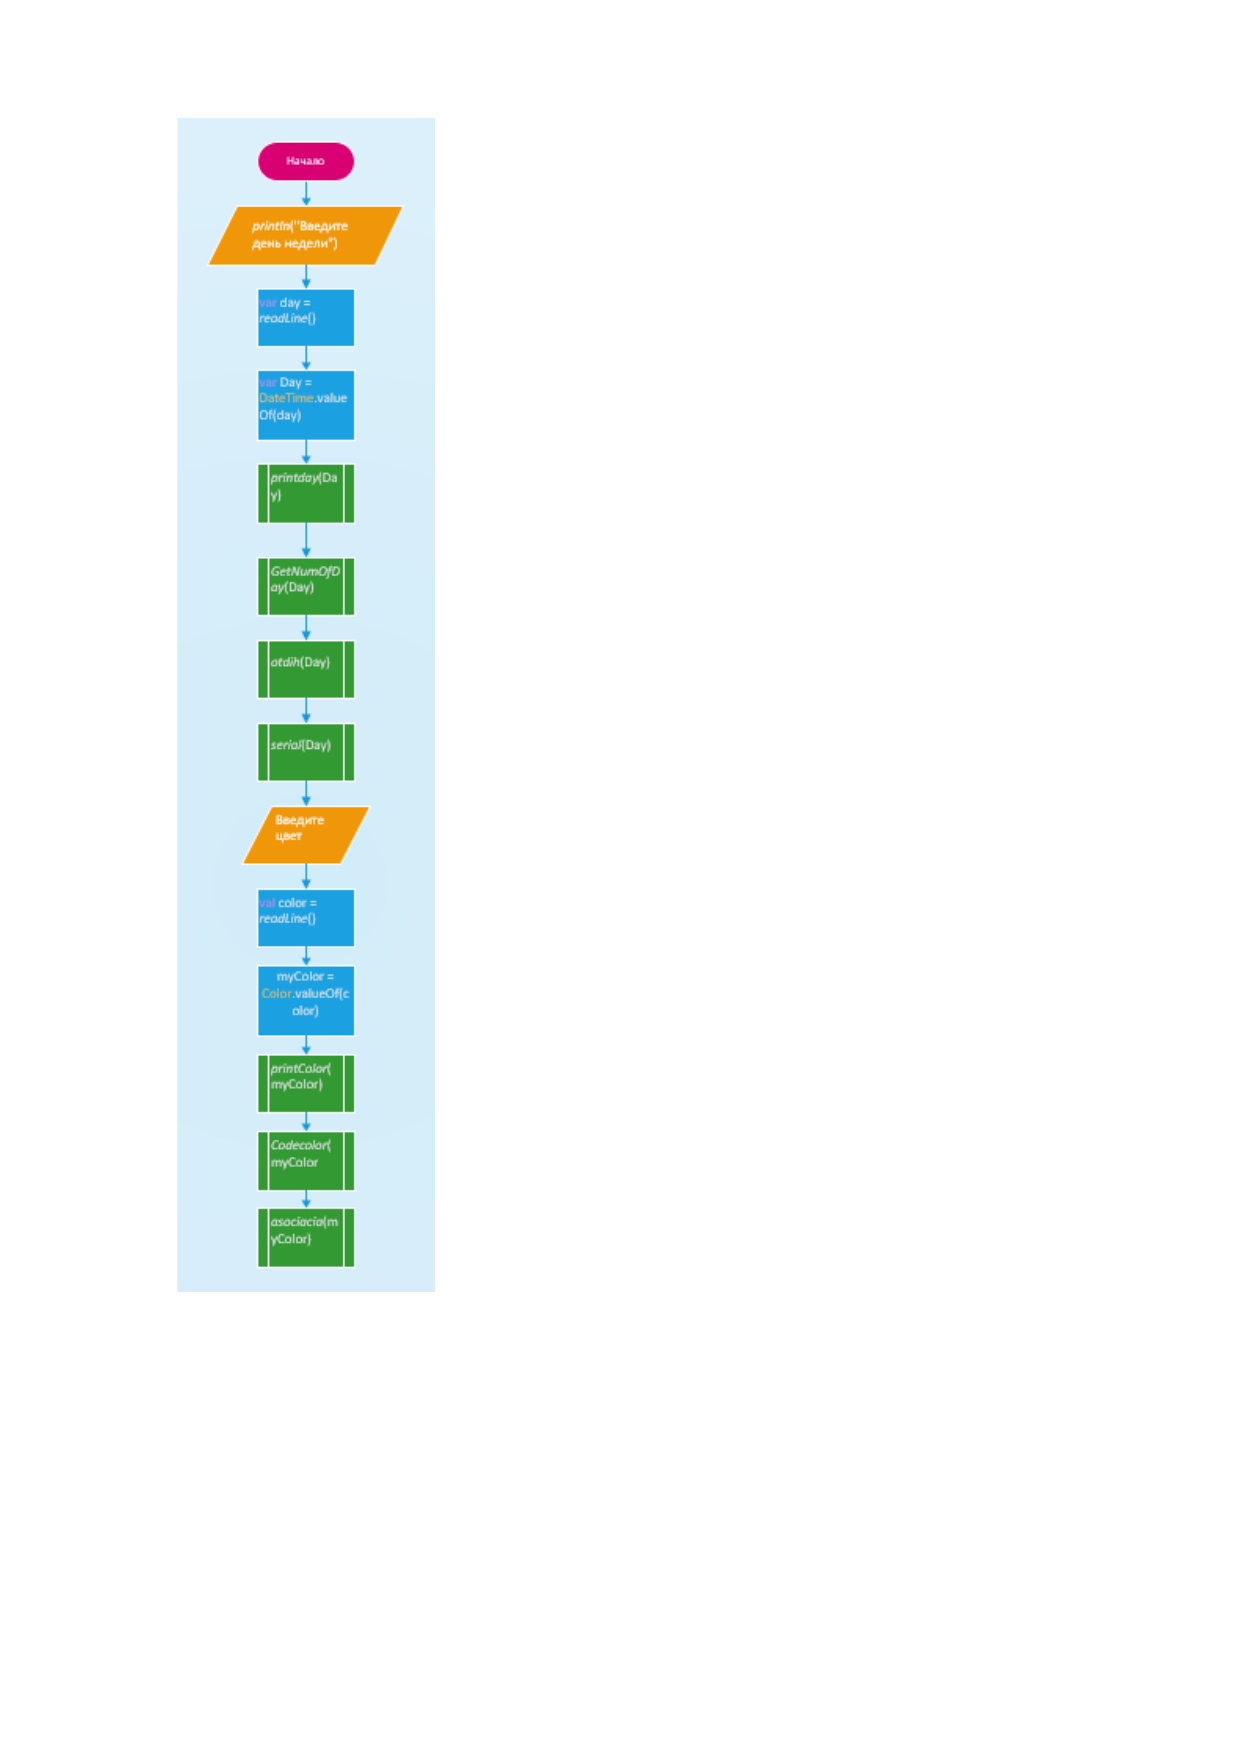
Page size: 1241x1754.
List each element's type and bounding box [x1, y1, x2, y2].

picture [177, 118, 435, 1292]
